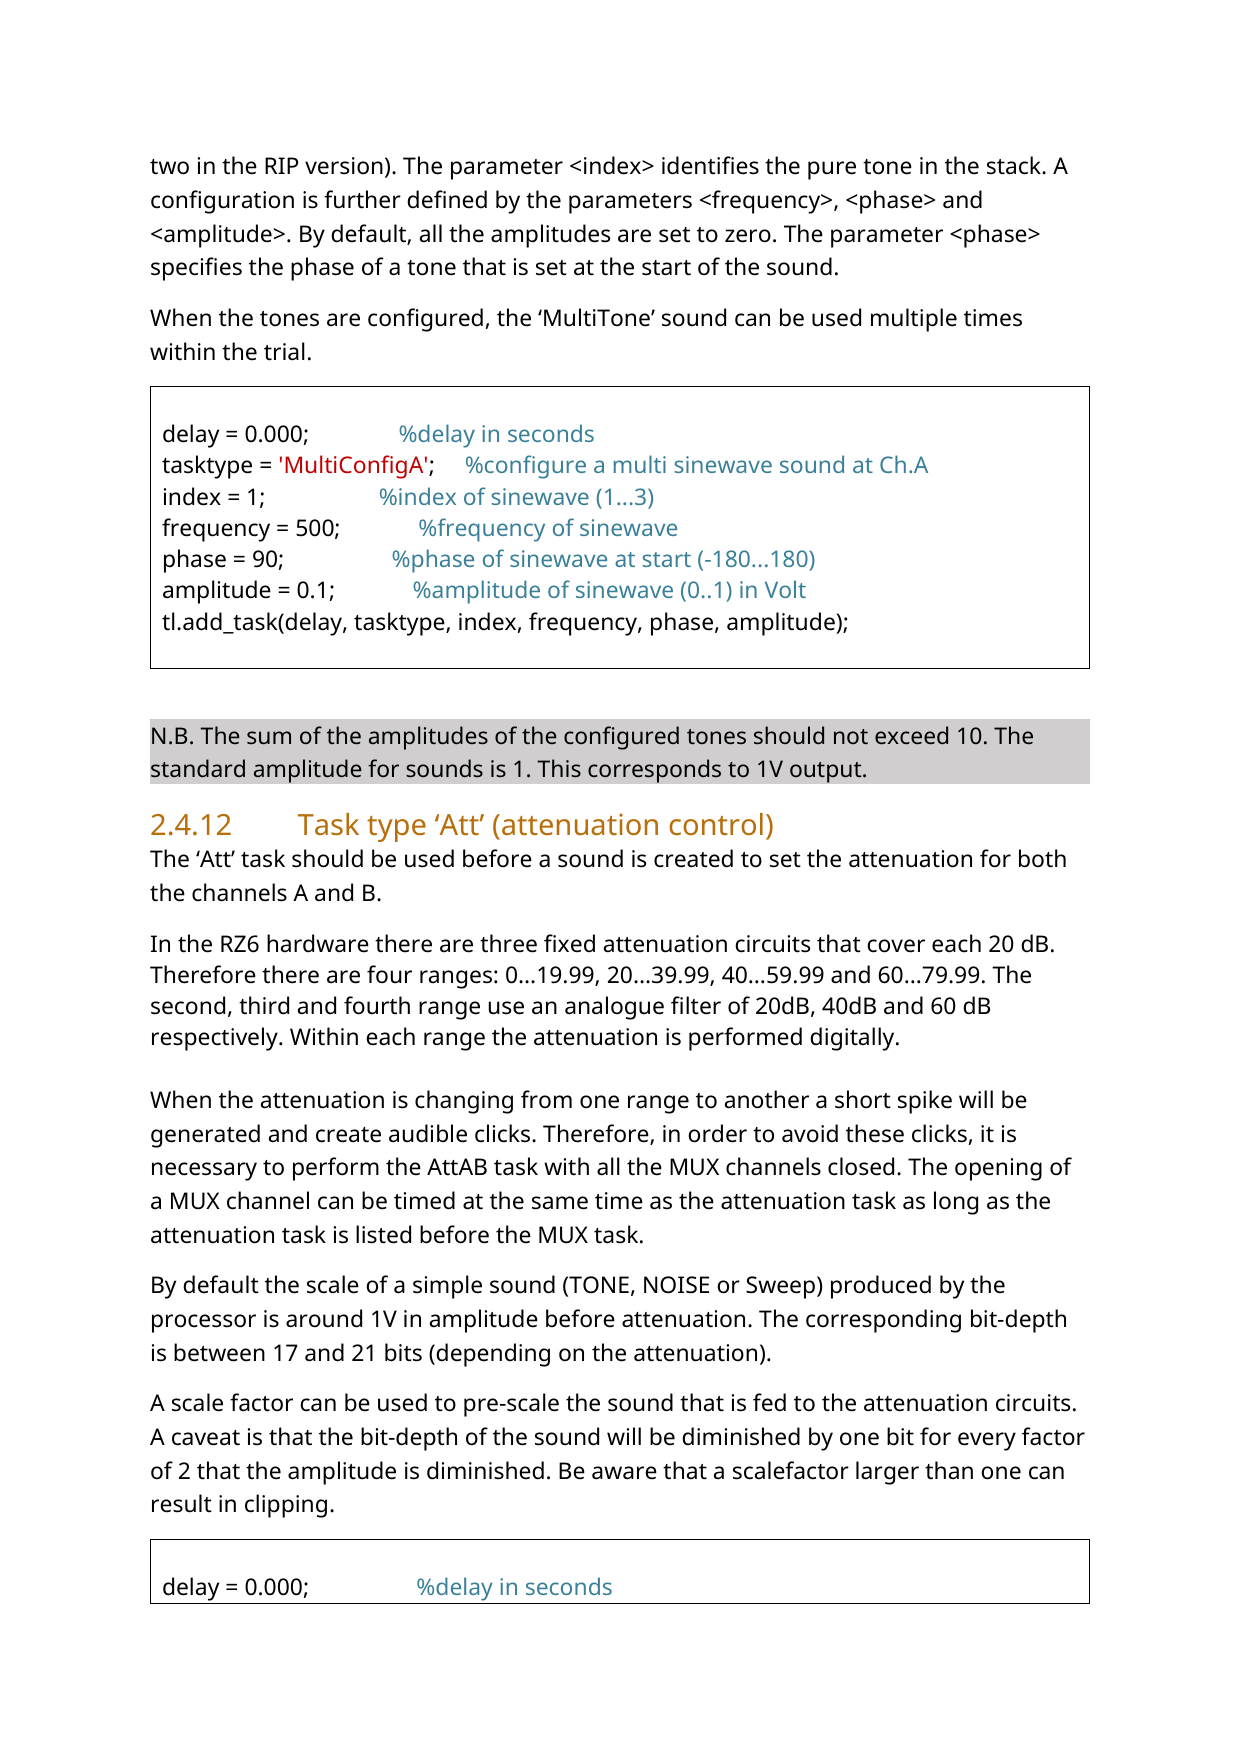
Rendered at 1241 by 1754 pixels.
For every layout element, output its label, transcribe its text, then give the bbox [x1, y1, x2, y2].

text When the tones are configured, the ‘MultiTone’ sound can be used multiple times within the trial. [150, 302, 1090, 367]
text N.B. The sum of the amplitudes of the configured tones should not exceed 10. The standard amplitude for sounds is 1. This corresponds to 1V output. [150, 719, 1090, 784]
subtitle Task type ‘Att’ (attenuation control) [150, 804, 1090, 843]
text The ‘Att’ task should be used before a sound is created to set the attenuation for both the channels A and B. [150, 843, 1090, 908]
text In the RZ6 hardware there are three fixed attenuation circuits that cover each 20 dB. Therefore there are four ranges: 0…19.99, 20…39.99, 40…59.99 and 60…79.99. The second, third and fourth range use an analogue filter of 20dB, 40dB and 60 dB respectively. Within each range the attenuation is performed digitally. [150, 928, 1090, 1053]
table_header delay = 0.000; %delay in seconds tasktype = 'MultiConfigA'; %configure a multi sinewave sound at Ch.A index = 1; %index of sinewave (1...3) frequency = 500; %frequency of sinewave phase = 90; %phase of sinewave at start (-180...180) amplitude = 0.1; %amplitude of sinewave (0..1) in Volt tl.add_task(delay, tasktype, index, frequency, phase, amplitude); [151, 387, 1089, 668]
